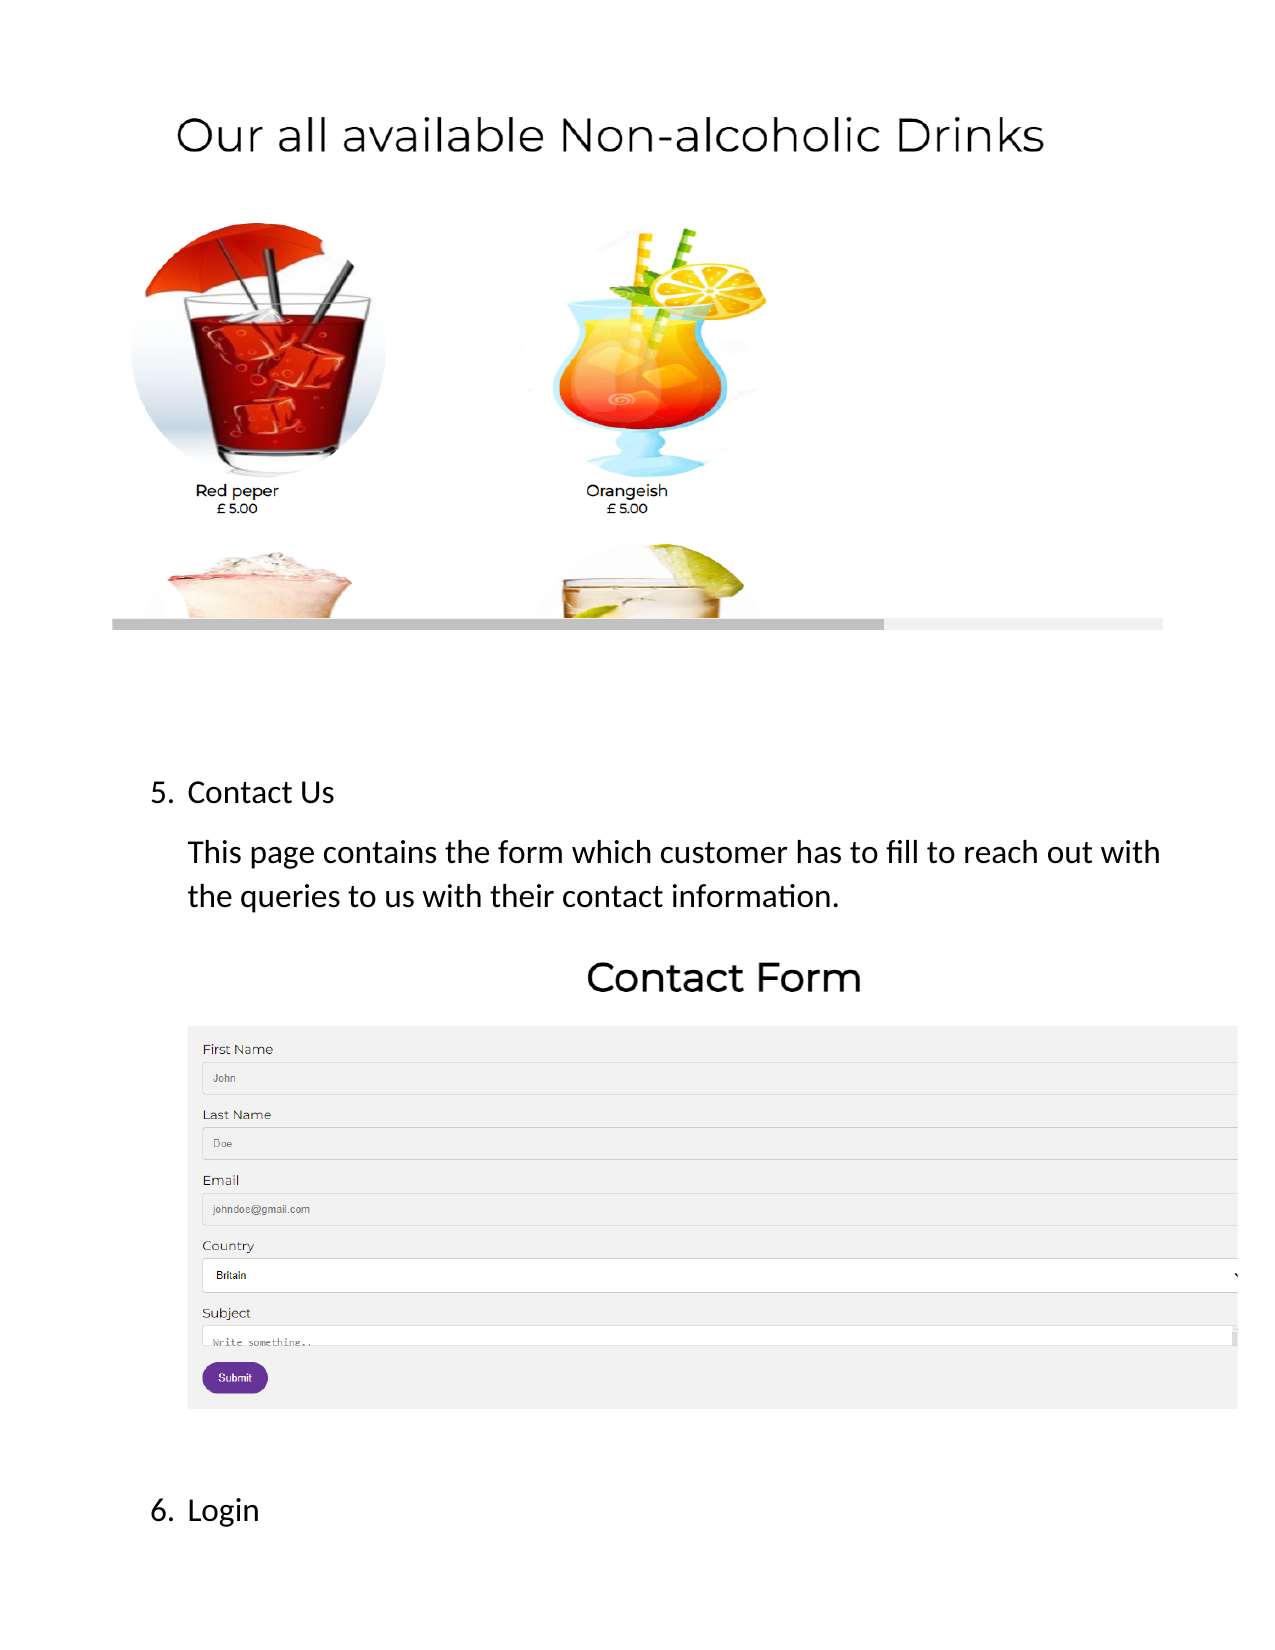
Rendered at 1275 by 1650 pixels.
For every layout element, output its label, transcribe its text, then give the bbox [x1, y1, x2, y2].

picture [112, 112, 1163, 630]
text This page contains the form which customer has to fill to reach out with the queries to us with their contact information. [187, 831, 1163, 916]
list Login [150, 1489, 1163, 1530]
list Contact Us [150, 771, 1163, 811]
picture [187, 935, 1238, 1409]
